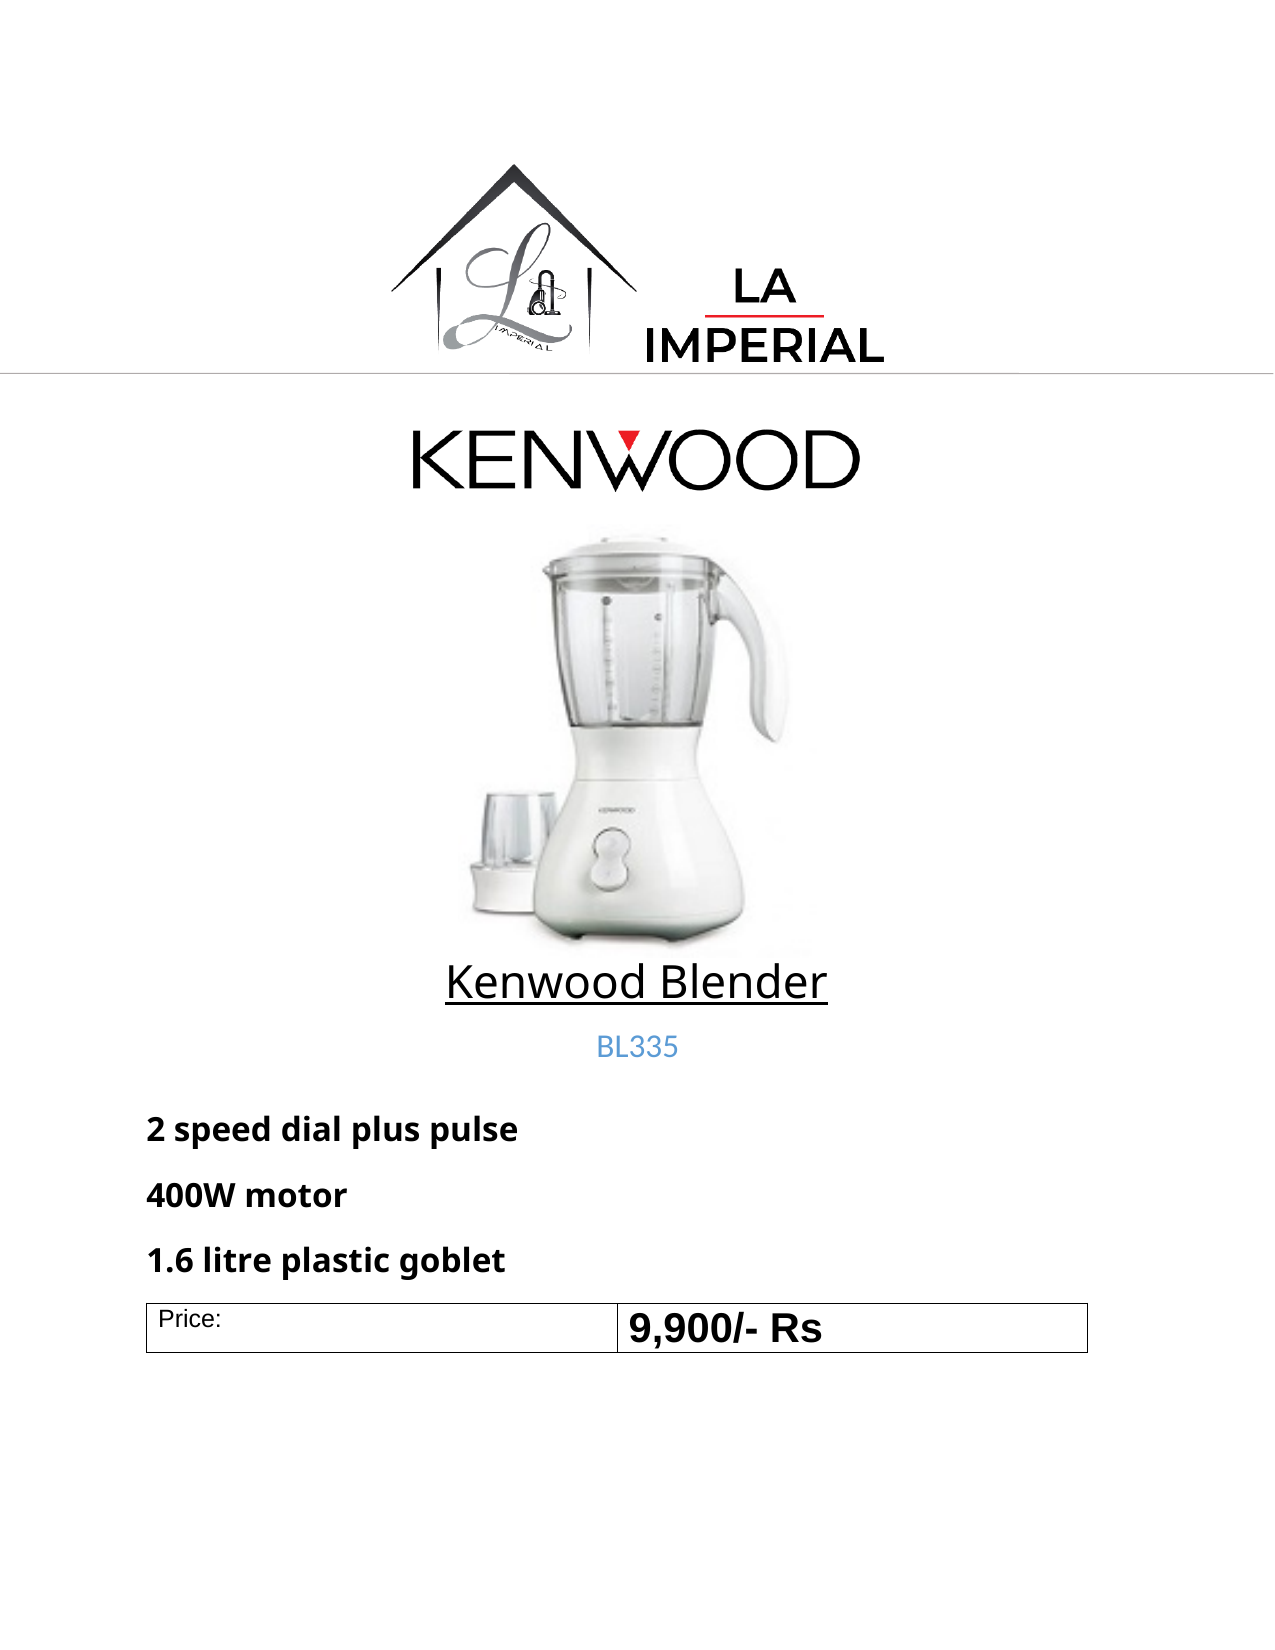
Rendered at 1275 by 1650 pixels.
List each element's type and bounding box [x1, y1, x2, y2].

picture [457, 524, 818, 958]
picture [401, 415, 871, 506]
picture [381, 145, 891, 370]
